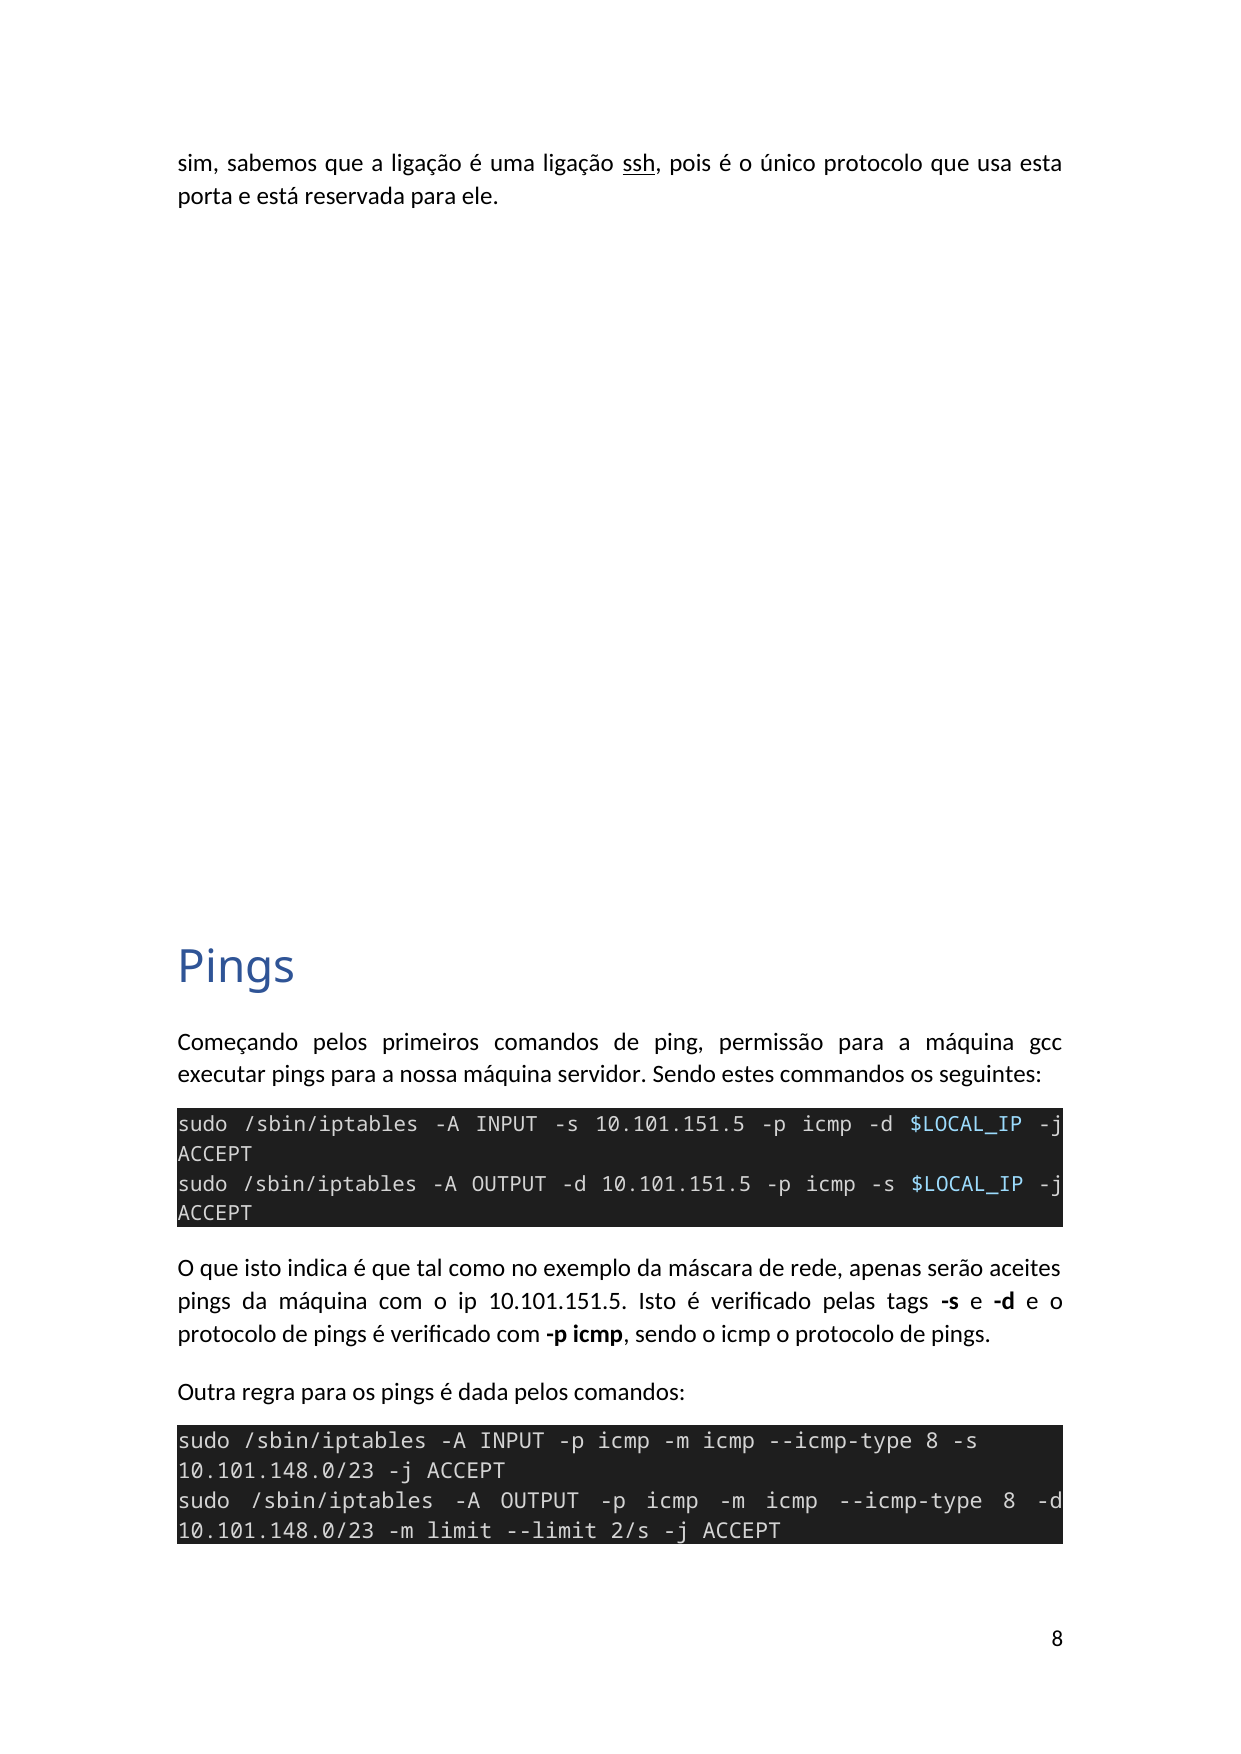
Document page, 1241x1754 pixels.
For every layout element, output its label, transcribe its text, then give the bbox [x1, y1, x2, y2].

text Começando pelos primeiros comandos de ping, permissão para a máquina gcc executar pings para a nossa máquina servidor. Sendo estes commandos os seguintes: [177, 1026, 1063, 1089]
text sudo /sbin/iptables -A OUTPUT -d 10.101.151.5 -p icmp -s $LOCAL_IP -j ACCEPT [177, 1168, 1063, 1227]
text 10.101.148.0/23 -j ACCEPT [177, 1455, 1063, 1485]
text sudo /sbin/iptables -A INPUT -p icmp -m icmp --icmp-type 8 -s [177, 1425, 1063, 1455]
text O que isto indica é que tal como no exemplo da máscara de rede, apenas serão aceites pings da máquina com o ip 10.101.151.5. Isto é verificado pelas tags -s e -d e o protocolo de pings é verificado com -p icmp, sendo o icmp o protocolo de pings. [177, 1252, 1063, 1348]
subtitle Pings [177, 933, 1063, 996]
text Outra regra para os pings é dada pelos comandos: [177, 1376, 1063, 1406]
text sudo /sbin/iptables -A INPUT -s 10.101.151.5 -p icmp -d $LOCAL_IP -j ACCEPT [177, 1108, 1063, 1168]
text sudo /sbin/iptables -A OUTPUT -p icmp -m icmp --icmp-type 8 -d 10.101.148.0/23 -m limit --limit 2/s -j ACCEPT [177, 1485, 1063, 1544]
